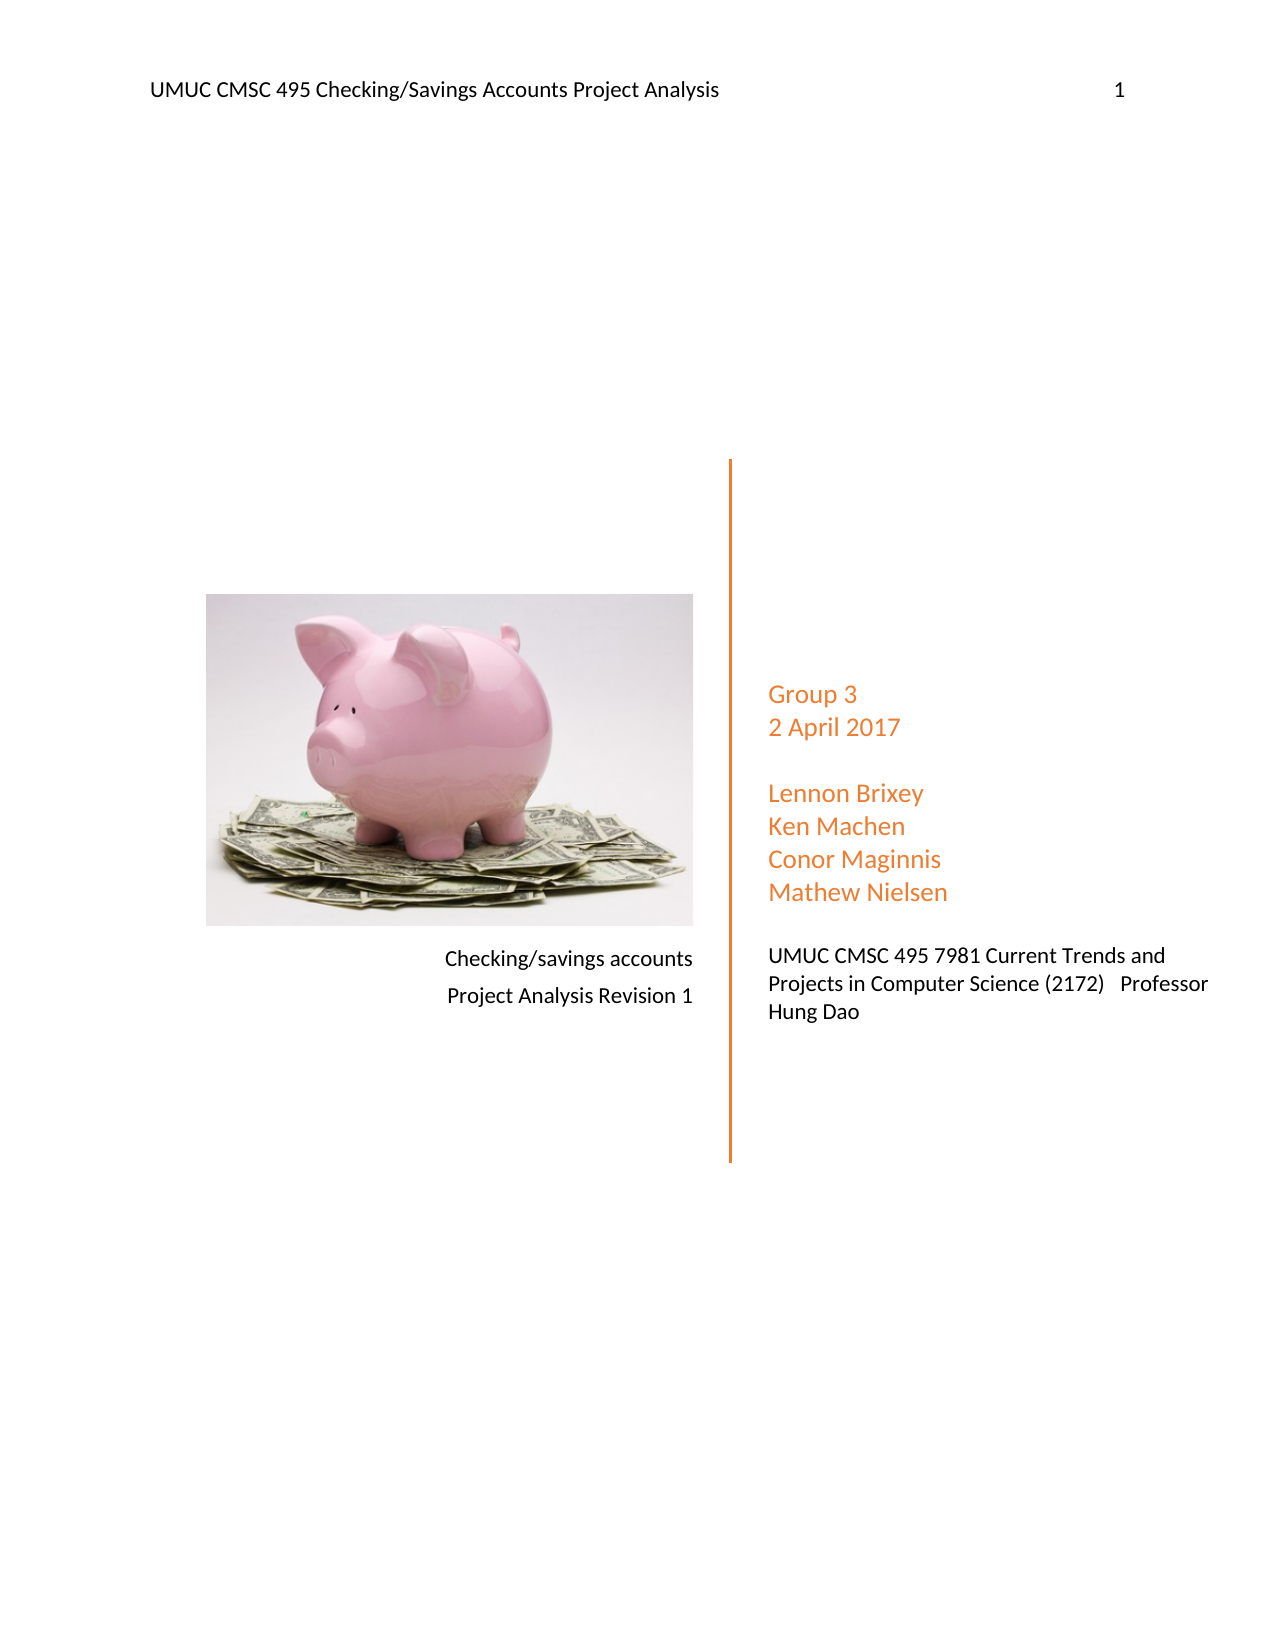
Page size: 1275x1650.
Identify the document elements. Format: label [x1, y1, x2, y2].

picture [206, 594, 694, 926]
